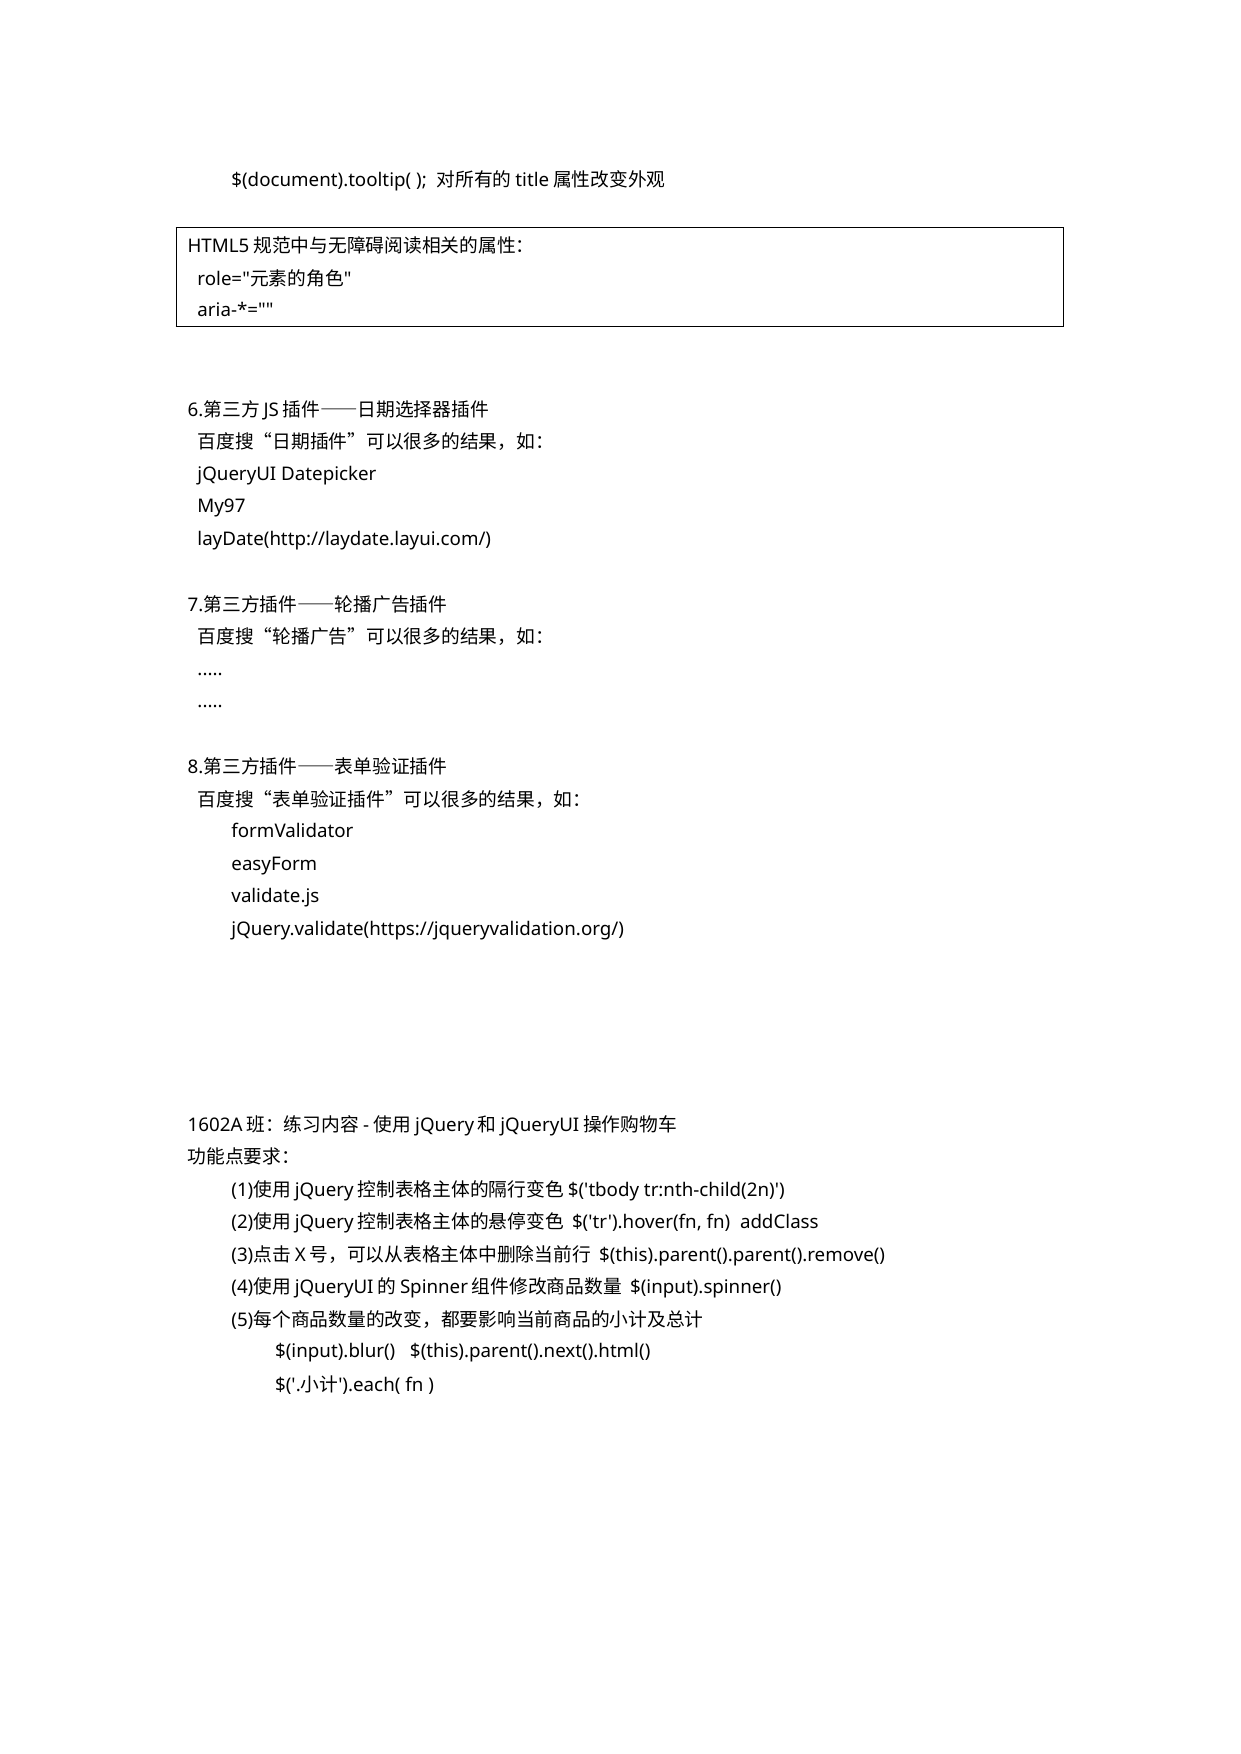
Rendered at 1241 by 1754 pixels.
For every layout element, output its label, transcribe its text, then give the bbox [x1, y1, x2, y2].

text $(document).tooltip( ); 对所有的title属性改变外观 [187, 162, 1053, 194]
list jQueryUI Datepicker [187, 457, 1053, 489]
list 8.第三方插件——表单验证插件 [187, 749, 1053, 782]
list 第三方插件——轮播广告插件 [187, 587, 1053, 619]
list 百度搜“日期插件”可以很多的结果，如： [187, 424, 1053, 457]
list 使用jQueryUI的Spinner组件修改商品数量 $(input).spinner() [187, 1269, 1053, 1302]
table_header HTML5规范中与无障碍阅读相关的属性： role="元素的角色" aria-*="" [177, 228, 1063, 326]
list 点击X号，可以从表格主体中删除当前行 $(this).parent().parent().remove() [187, 1237, 1053, 1269]
list $(input).blur() $(this).parent().next().html() [231, 1334, 1053, 1367]
text 功能点要求： [187, 1139, 1053, 1172]
list 每个商品数量的改变，都要影响当前商品的小计及总计 [187, 1302, 1053, 1334]
list 百度搜“轮播广告”可以很多的结果，如： [187, 619, 1053, 652]
list 第三方JS插件——日期选择器插件 [187, 392, 1053, 424]
list ..... [187, 684, 1053, 717]
list 使用jQuery控制表格主体的隔行变色 $('tbody tr:nth-child(2n)') [187, 1172, 1053, 1204]
text formValidator [187, 814, 1053, 847]
list $('.小计').each( fn ) [231, 1367, 1053, 1399]
text easyForm [187, 847, 1053, 879]
text 1602A班：练习内容 - 使用jQuery和jQueryUI操作购物车 [187, 1107, 1053, 1139]
list 使用jQuery控制表格主体的悬停变色 $('tr').hover(fn, fn) addClass [187, 1204, 1053, 1237]
list layDate(http://laydate.layui.com/) [187, 522, 1053, 554]
text validate.js [187, 879, 1053, 912]
text 百度搜“表单验证插件”可以很多的结果，如： [187, 782, 1053, 814]
list My97 [187, 489, 1053, 522]
list ..... [187, 652, 1053, 684]
text jQuery.validate(https://jqueryvalidation.org/) [187, 912, 1053, 944]
